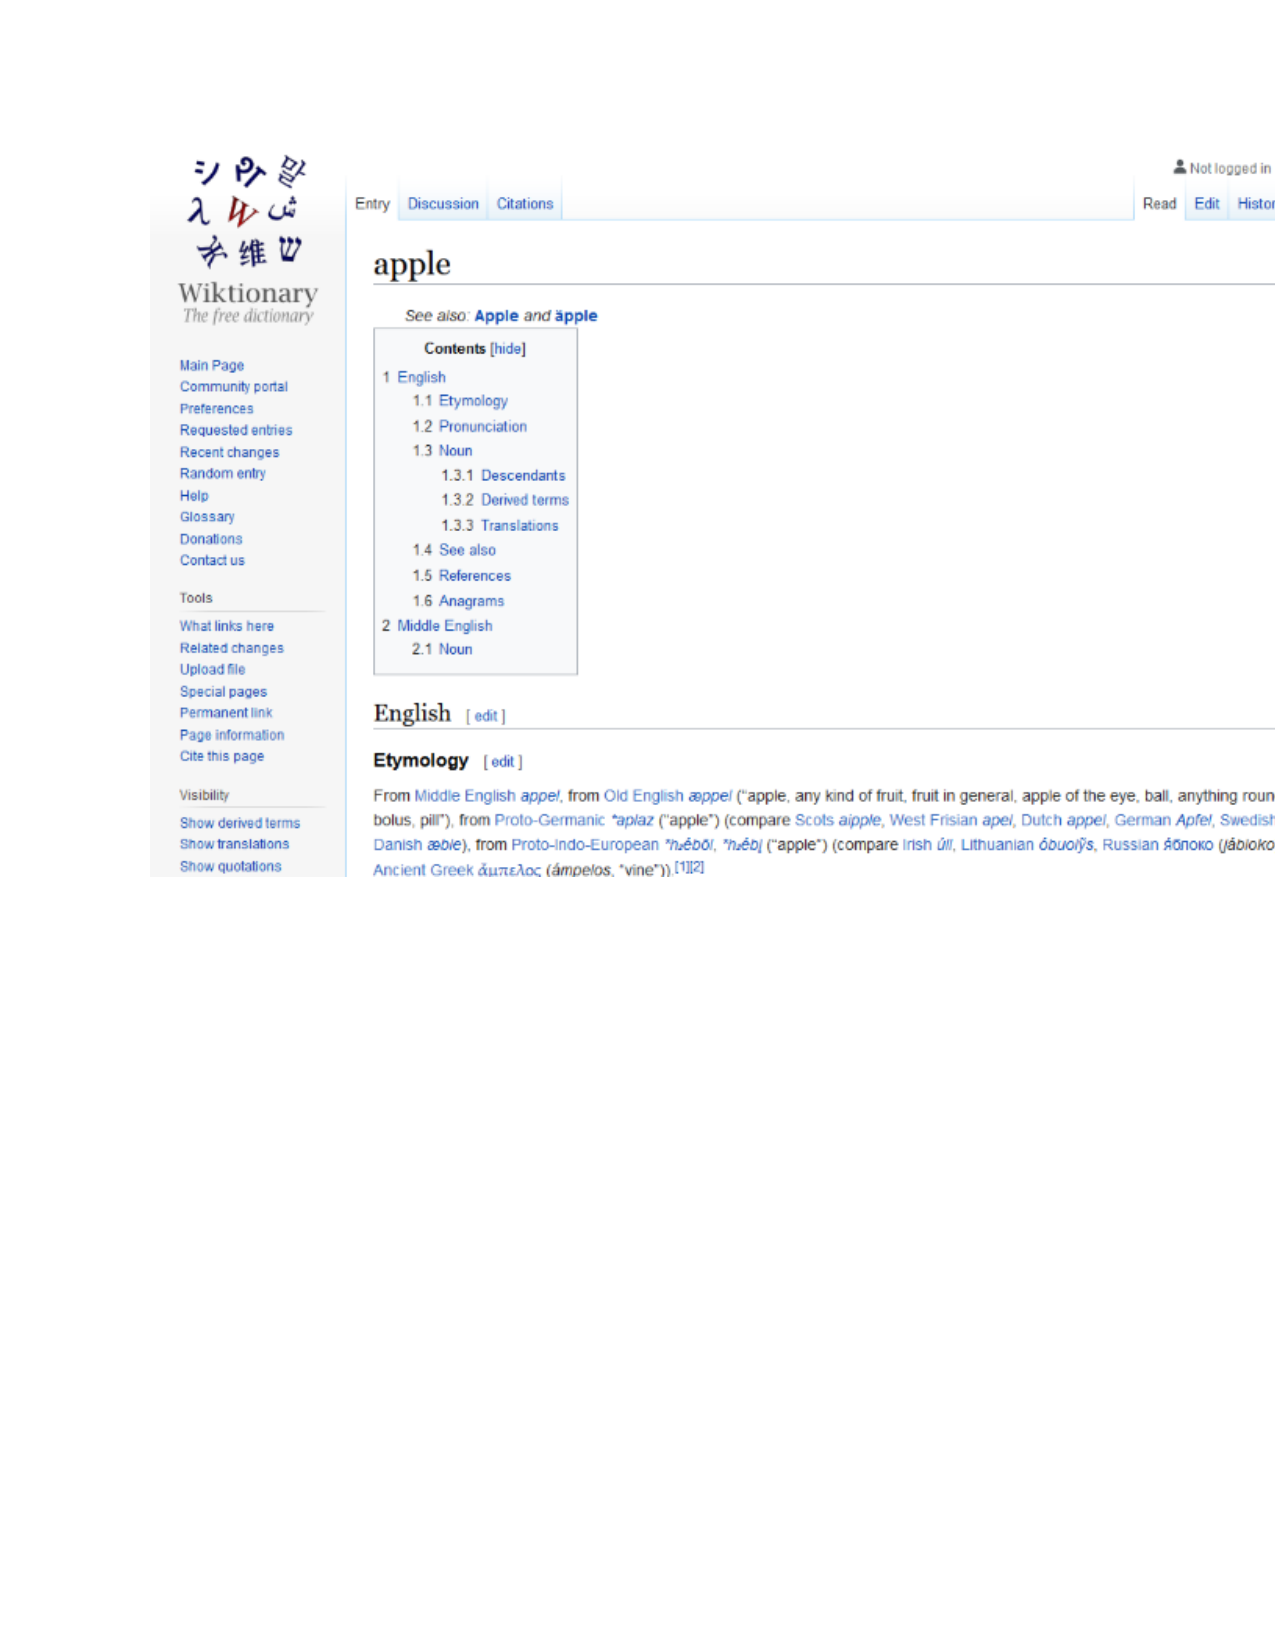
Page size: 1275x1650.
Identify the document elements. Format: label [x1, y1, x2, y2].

picture [150, 150, 1275, 877]
